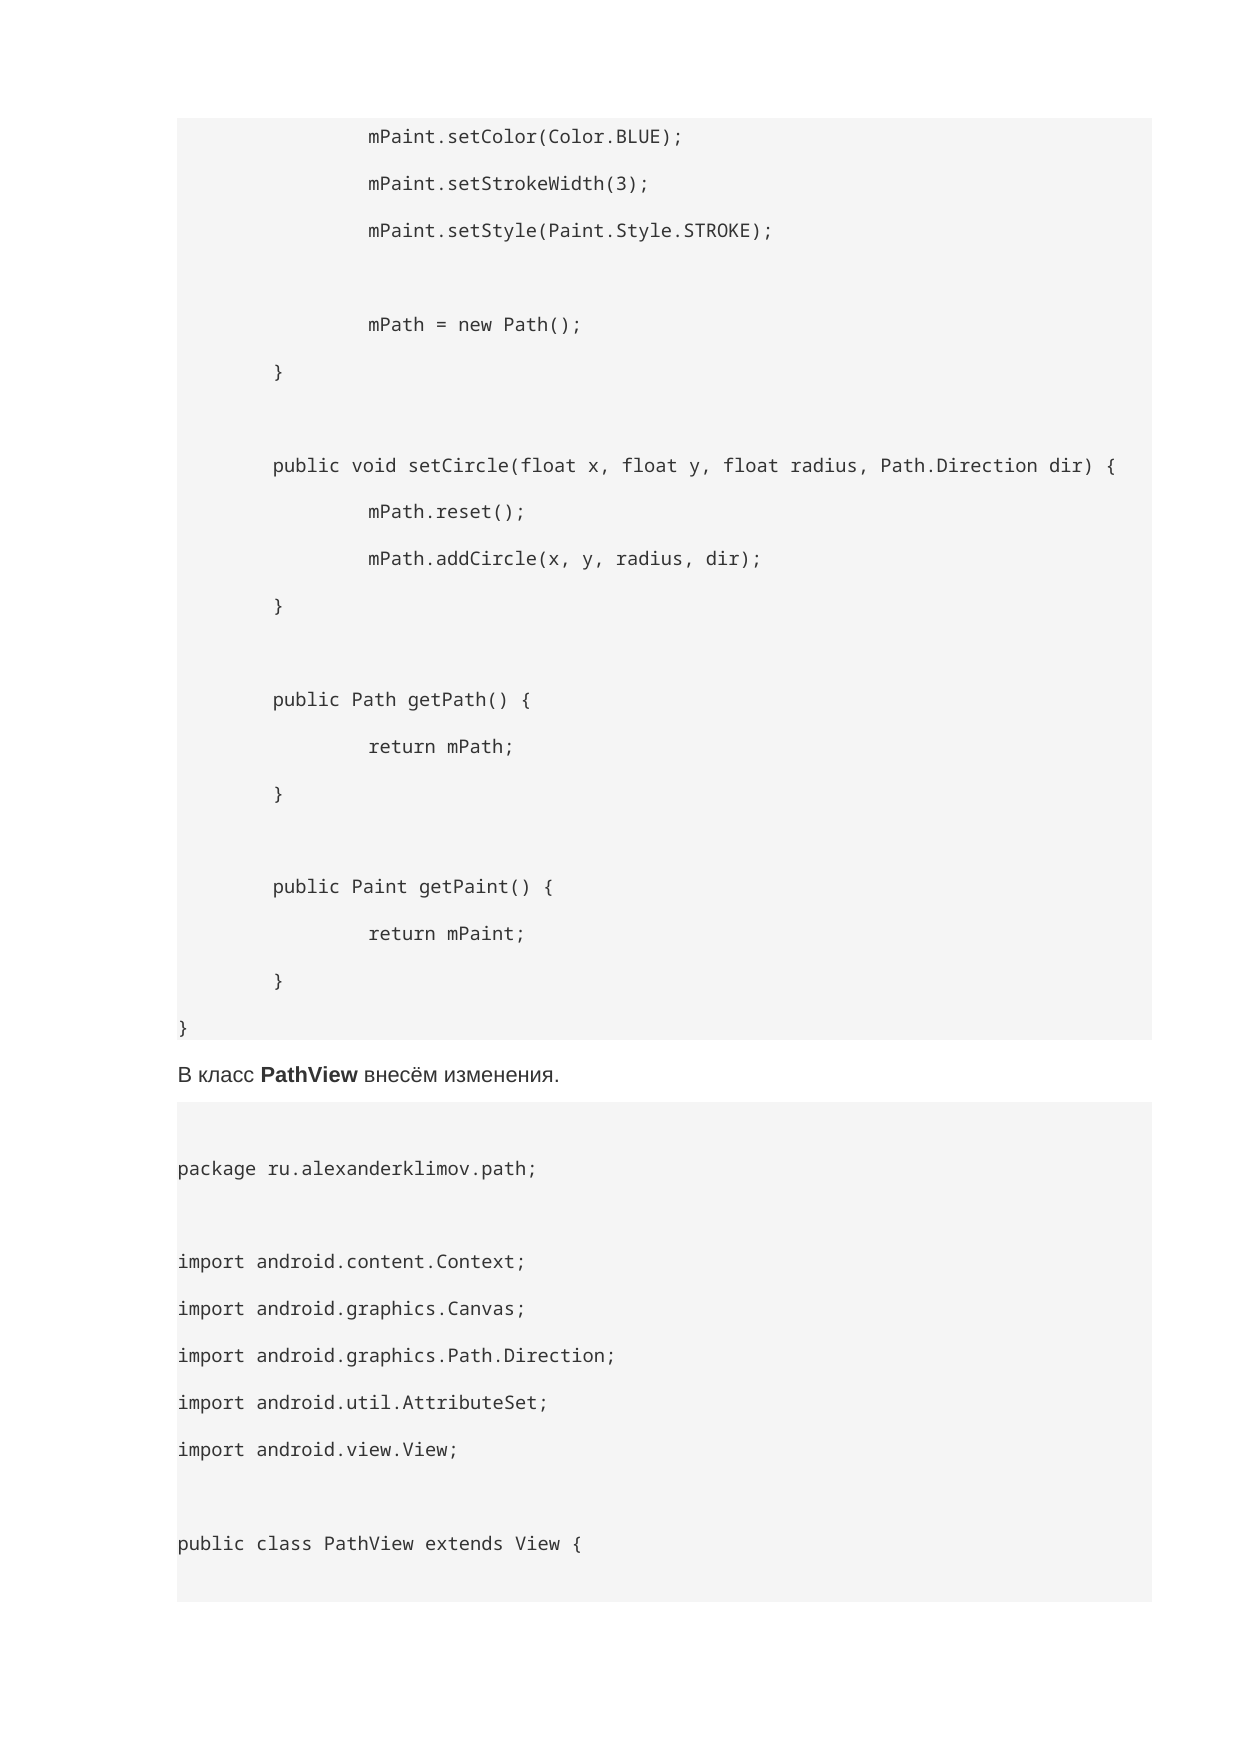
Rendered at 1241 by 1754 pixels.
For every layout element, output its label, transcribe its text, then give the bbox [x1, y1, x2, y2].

text import android.util.AttributeSet; [177, 1384, 1152, 1415]
text public void setCircle(float x, float y, float radius, Path.Direction dir) { [177, 446, 1152, 477]
text В класс PathView внесём изменения. [177, 1056, 1152, 1087]
text return mPaint; [177, 915, 1152, 946]
text import android.graphics.Canvas; [177, 1290, 1152, 1321]
text mPath.reset(); [177, 493, 1152, 524]
text mPath.addCircle(x, y, radius, dir); [177, 540, 1152, 571]
text package ru.alexanderklimov.path; [177, 1149, 1152, 1181]
text } [177, 774, 1152, 806]
text import android.view.View; [177, 1431, 1152, 1462]
text } [177, 1009, 1152, 1040]
text public Paint getPaint() { [177, 868, 1152, 899]
text import android.content.Context; [177, 1243, 1152, 1274]
text } [177, 352, 1152, 384]
text public Path getPath() { [177, 681, 1152, 712]
text mPaint.setStyle(Paint.Style.STROKE); [177, 212, 1152, 243]
text } [177, 587, 1152, 618]
text mPaint.setColor(Color.BLUE); [177, 118, 1152, 149]
text mPaint.setStrokeWidth(3); [177, 165, 1152, 196]
text public class PathView extends View { [177, 1524, 1152, 1556]
text return mPath; [177, 727, 1152, 759]
text mPath = new Path(); [177, 306, 1152, 337]
text import android.graphics.Path.Direction; [177, 1337, 1152, 1368]
text } [177, 962, 1152, 993]
